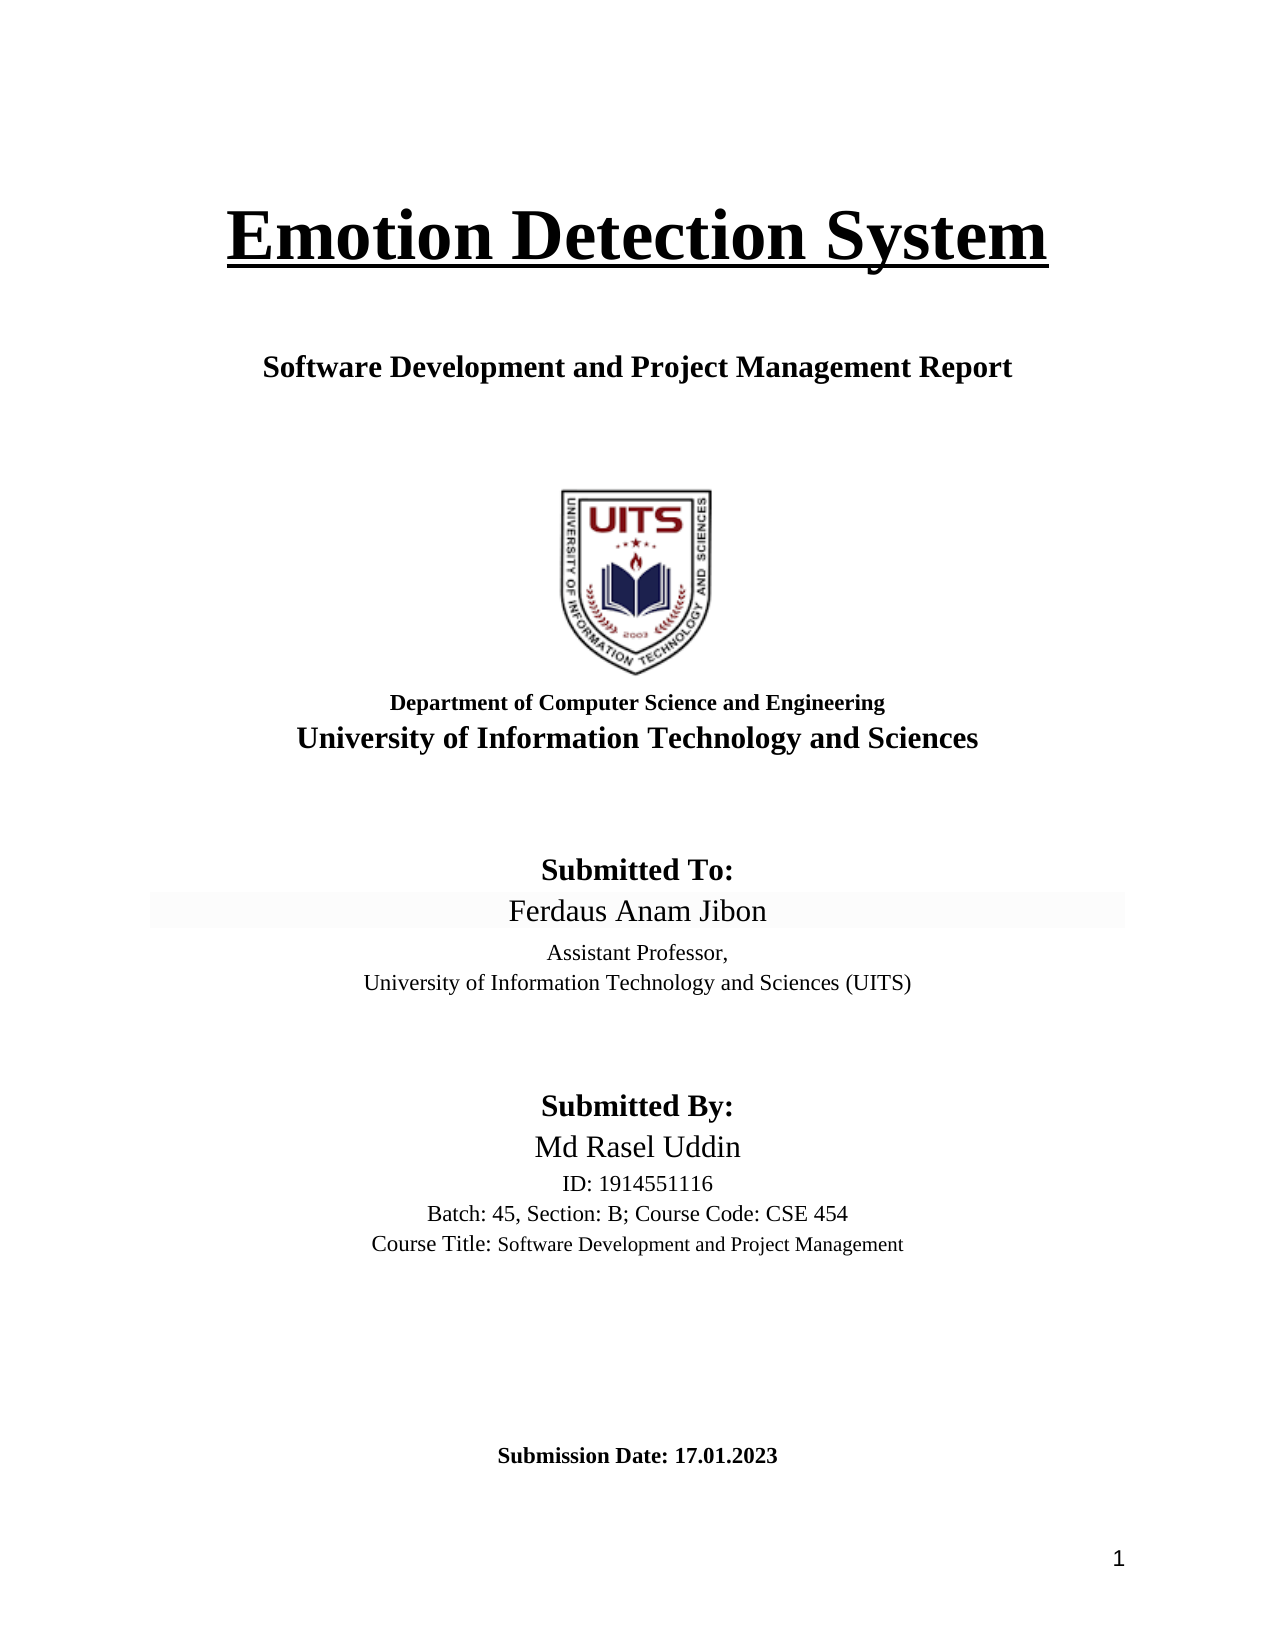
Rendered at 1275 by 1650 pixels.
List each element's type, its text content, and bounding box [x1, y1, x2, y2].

text Submitted To: [150, 851, 1125, 887]
subtitle Emotion Detection System [150, 192, 1125, 276]
text Department of Computer Science and Engineering [150, 689, 1125, 715]
text Submission Date: 17.01.2023 [150, 1442, 1125, 1468]
text Course Title: Software Development and Project Management [150, 1230, 1125, 1257]
picture [535, 480, 740, 685]
text ID: 1914551116 [150, 1170, 1125, 1196]
text University of Information Technology and Sciences [150, 719, 1125, 755]
text Md Rasel Uddin [150, 1129, 1125, 1164]
text Assistant Professor, [150, 939, 1125, 965]
text Software Development and Project Management Report [150, 348, 1125, 384]
text Submitted By: [150, 1087, 1125, 1123]
text Ferdaus Anam Jibon [150, 892, 1125, 928]
text University of Information Technology and Sciences (UITS) [150, 969, 1125, 995]
text Batch: 45, Section: B; Course Code: CSE 454 [150, 1200, 1125, 1226]
